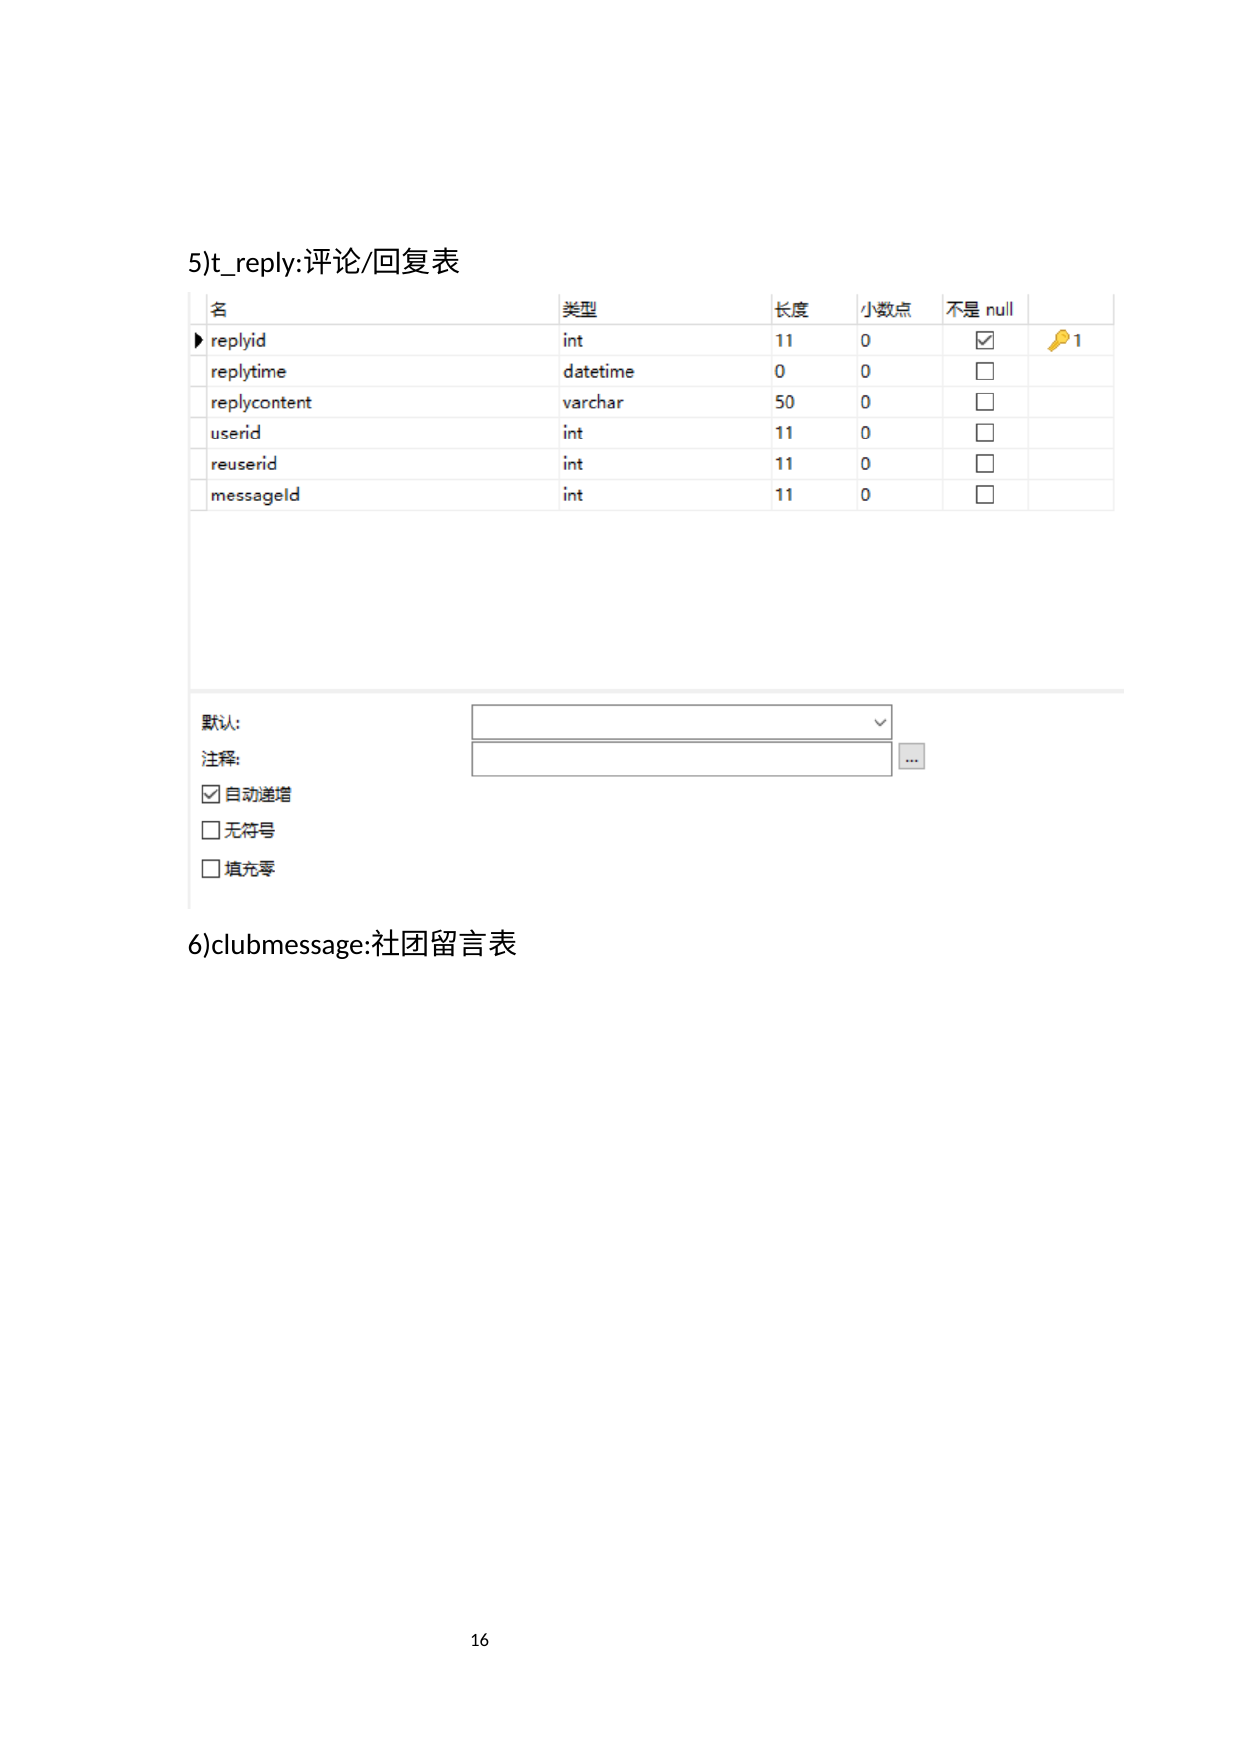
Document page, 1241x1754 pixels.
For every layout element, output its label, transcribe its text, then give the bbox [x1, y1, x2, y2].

text 5)t_reply:评论/回复表 [187, 227, 1053, 292]
picture [187, 292, 1124, 909]
list clubmessage:社团留言表 [187, 909, 1053, 974]
